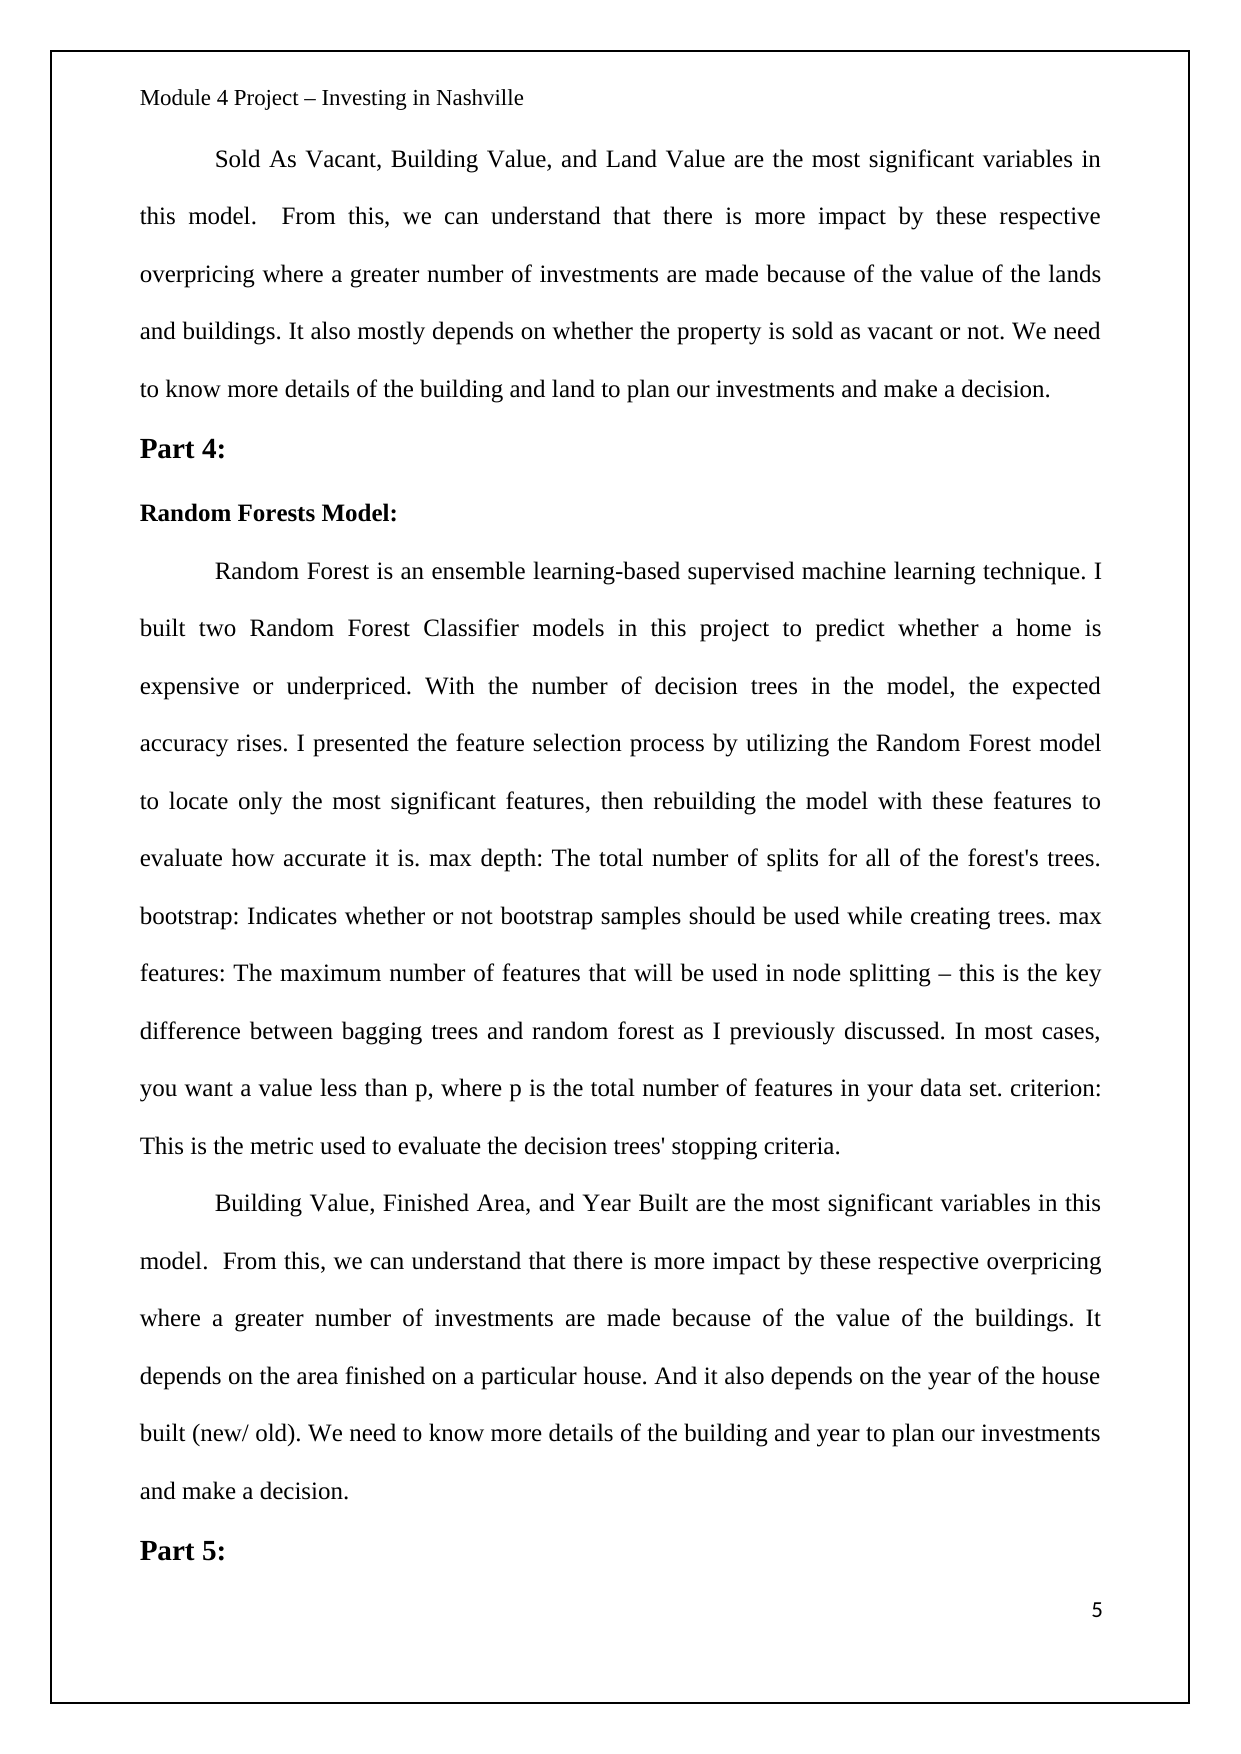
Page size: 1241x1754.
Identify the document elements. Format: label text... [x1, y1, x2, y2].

text Random Forest is an ensemble learning-based supervised machine learning technique. I built two Random Forest Classifier models in this project to predict whether a home is expensive or underpriced. With the number of decision trees in the model, the expected accuracy rises. I presented the feature selection process by utilizing the Random Forest model to locate only the most significant features, then rebuilding the model with these features to evaluate how accurate it is. max depth: The total number of splits for all of the forest's trees. bootstrap: Indicates whether or not bootstrap samples should be used while creating trees. max features: The maximum number of features that will be used in node splitting – this is the key difference between bagging trees and random forest as I previously discussed. In most cases, you want a value less than p, where p is the total number of features in your data set. criterion: This is the metric used to evaluate the decision trees' stopping criteria. [139, 556, 1103, 1159]
text Part 5: [139, 1533, 1103, 1567]
text Part 4: [139, 431, 1103, 465]
text Building Value, Finished Area, and Year Built are the most significant variables in this model. From this, we can understand that there is more impact by these respective overpricing where a greater number of investments are made because of the value of the buildings. It depends on the area finished on a particular house. And it also depends on the year of the house built (new/ old). We need to know more details of the building and year to plan our investments and make a decision. [139, 1188, 1103, 1504]
text Sold As Vacant, Building Value, and Land Value are the most significant variables in this model. From this, we can understand that there is more impact by these respective overpricing where a greater number of investments are made because of the value of the lands and buildings. It also mostly depends on whether the property is sold as vacant or not. We need to know more details of the building and land to plan our investments and make a decision. [139, 144, 1103, 402]
text Random Forests Model: [139, 498, 1103, 527]
